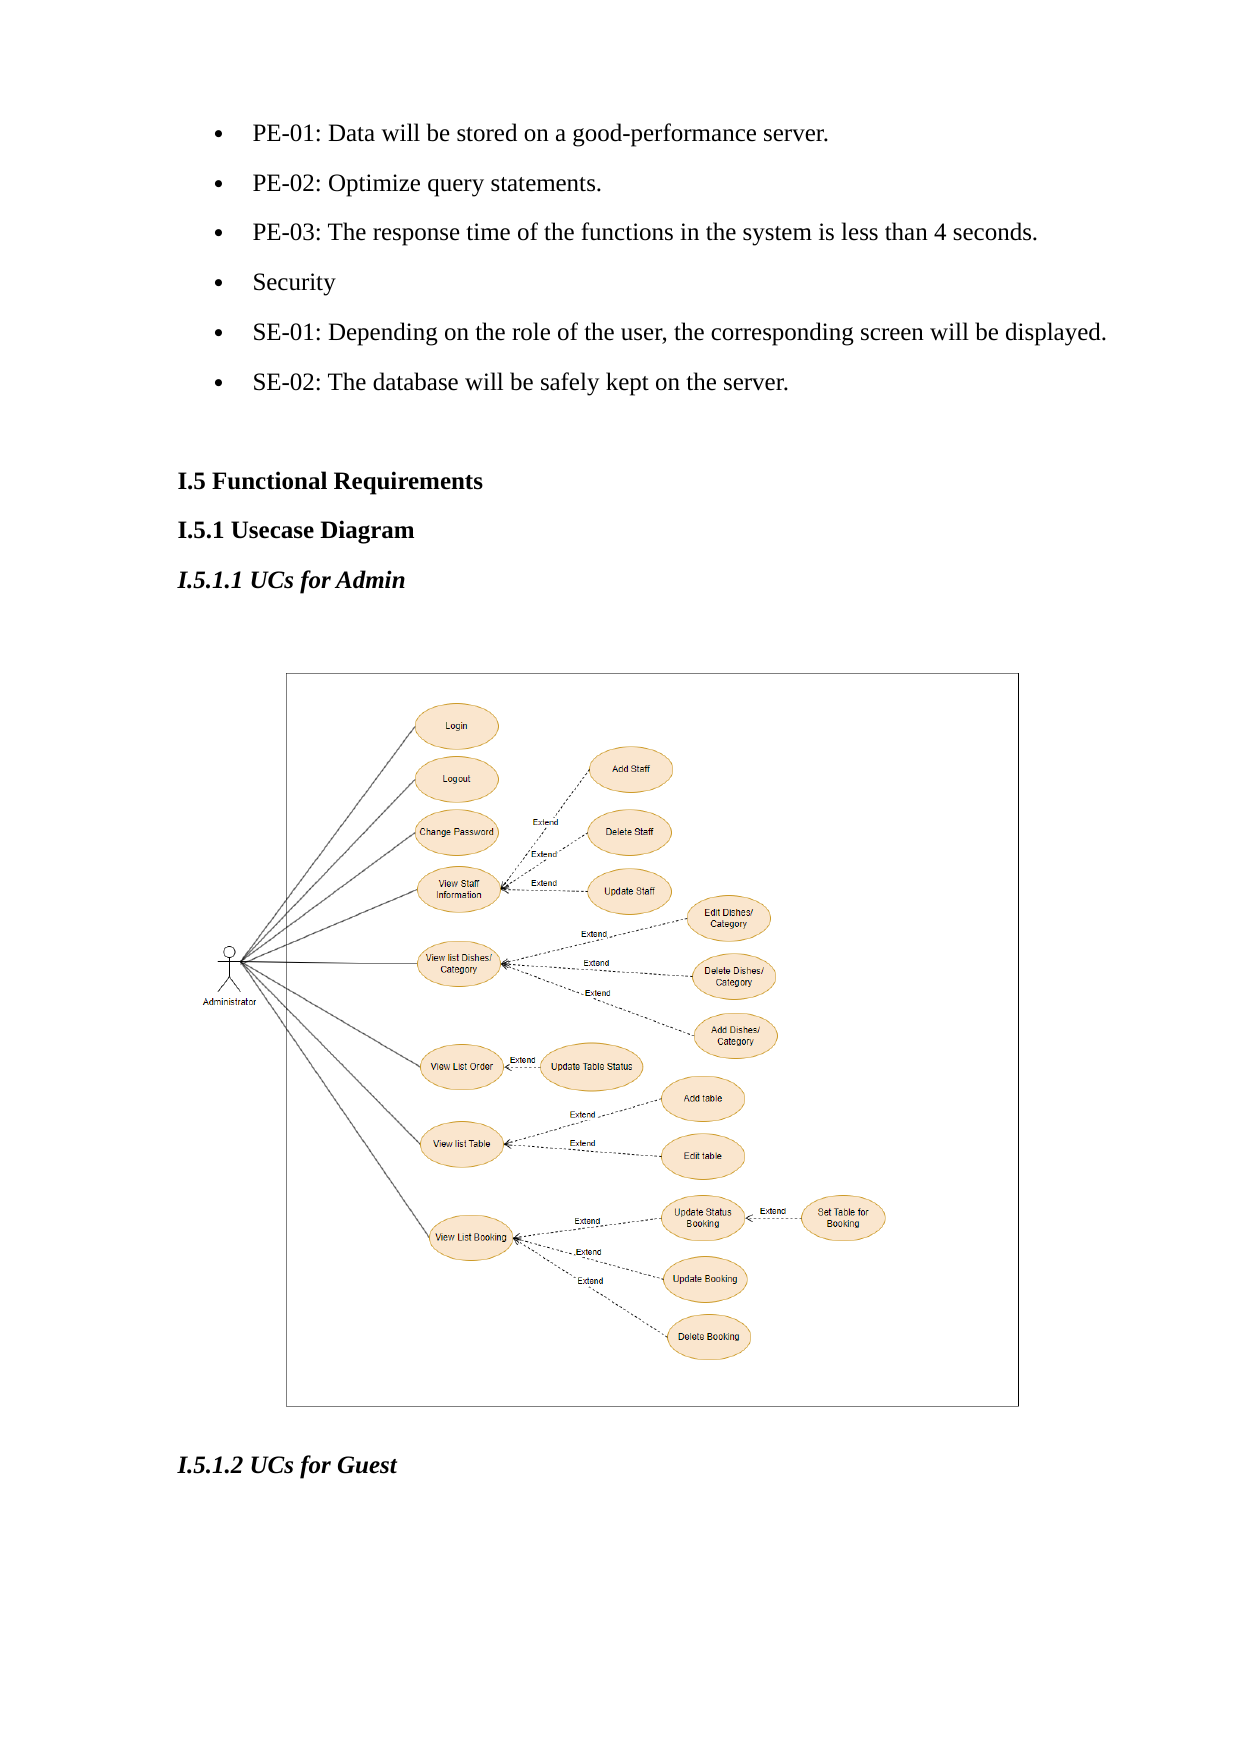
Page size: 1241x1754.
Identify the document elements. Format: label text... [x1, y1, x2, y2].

list Security [215, 267, 1122, 296]
text I.5.1.1 UCs for Admin [177, 565, 1122, 594]
list PE-01: Data will be stored on a good-performance server. [215, 118, 1122, 147]
text I.5.1 Usecase Diagram [177, 516, 1122, 544]
list PE-03: The response time of the functions in the system is less than 4 seconds. [215, 217, 1122, 246]
picture [177, 615, 1042, 1429]
text I.5 Functional Requirements [177, 466, 1122, 495]
text I.5.1.2 UCs for Guest [177, 1450, 1122, 1479]
list SE-01: Depending on the role of the user, the corresponding screen will be displayed. [215, 317, 1122, 346]
list SE-02: The database will be safely kept on the server. [215, 367, 1122, 395]
list PE-02: Optimize query statements. [215, 168, 1122, 197]
